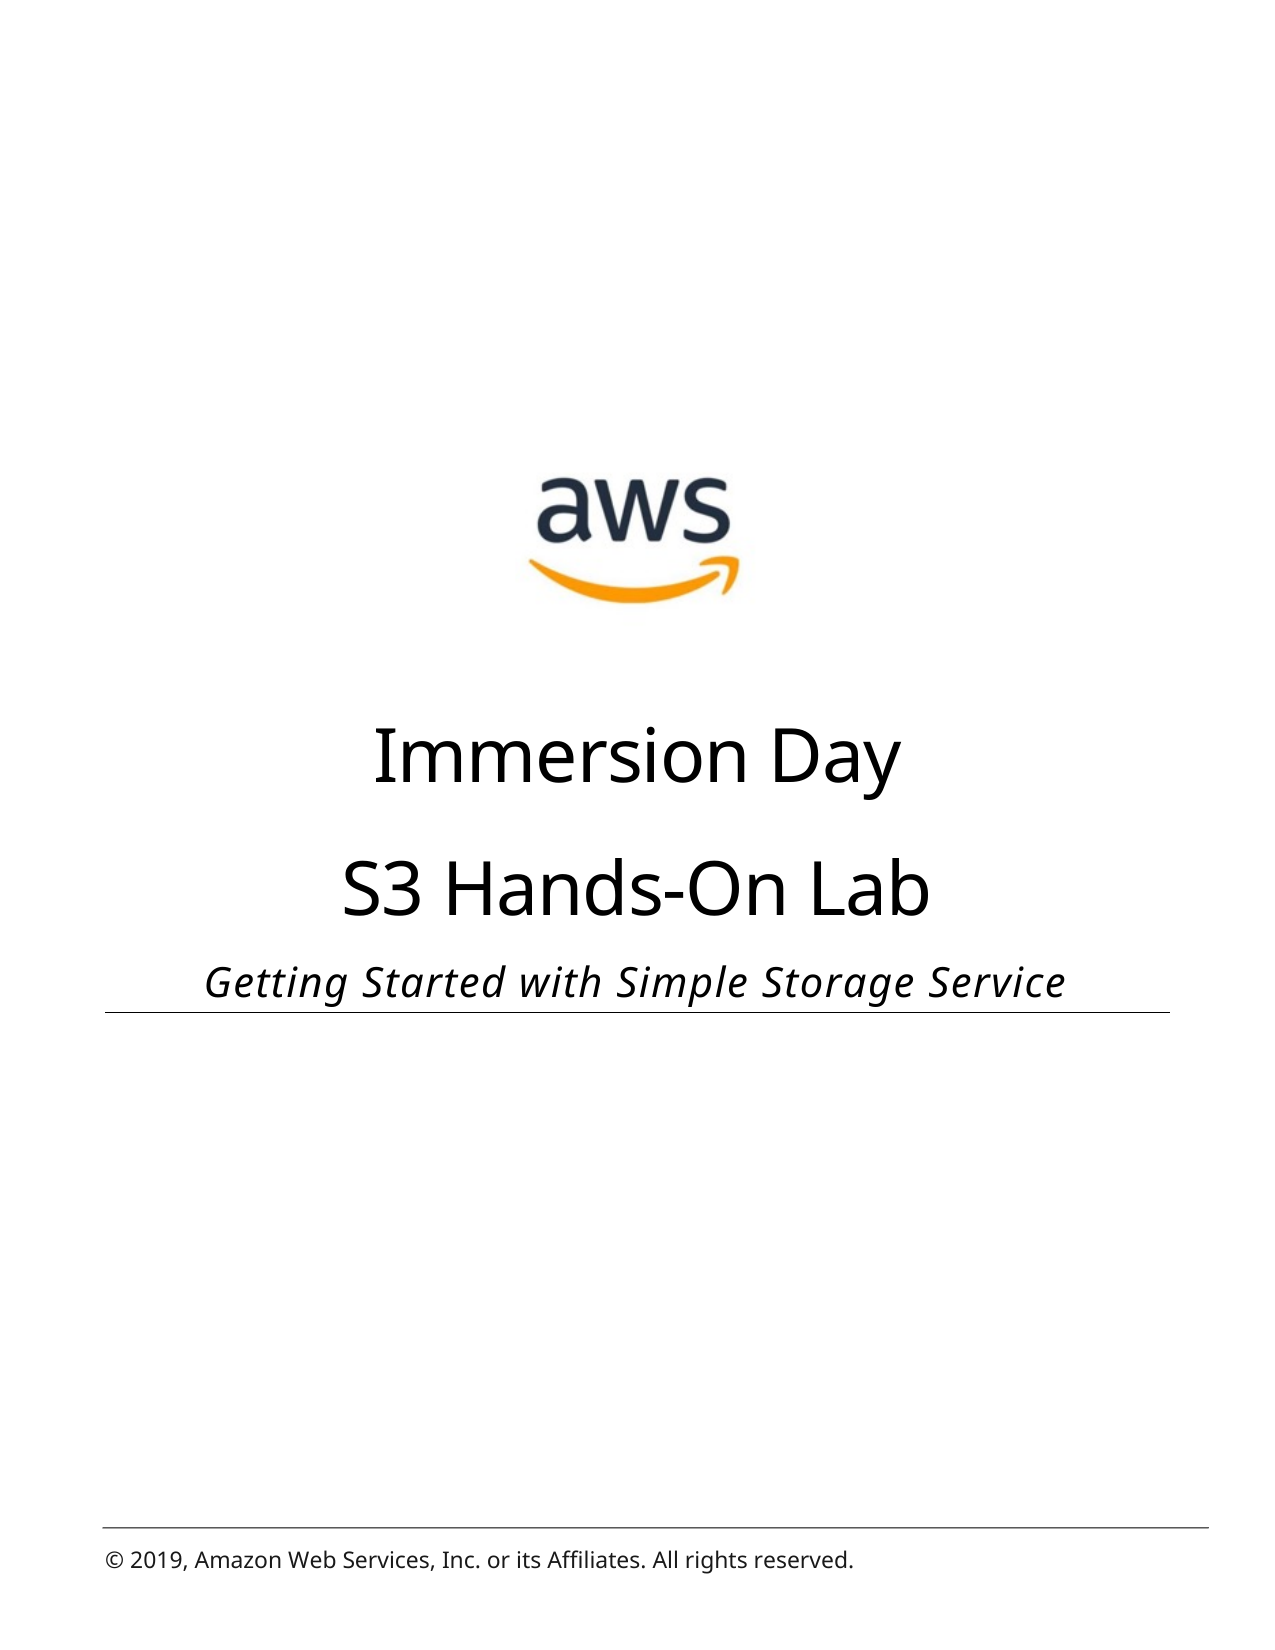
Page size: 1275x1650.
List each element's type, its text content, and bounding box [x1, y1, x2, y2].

picture [515, 451, 760, 636]
title S3 Hands-On Lab [105, 835, 1170, 938]
subtitle Getting Started with Simple Storage Service [105, 953, 1170, 1012]
title Immersion Day [105, 702, 1170, 804]
